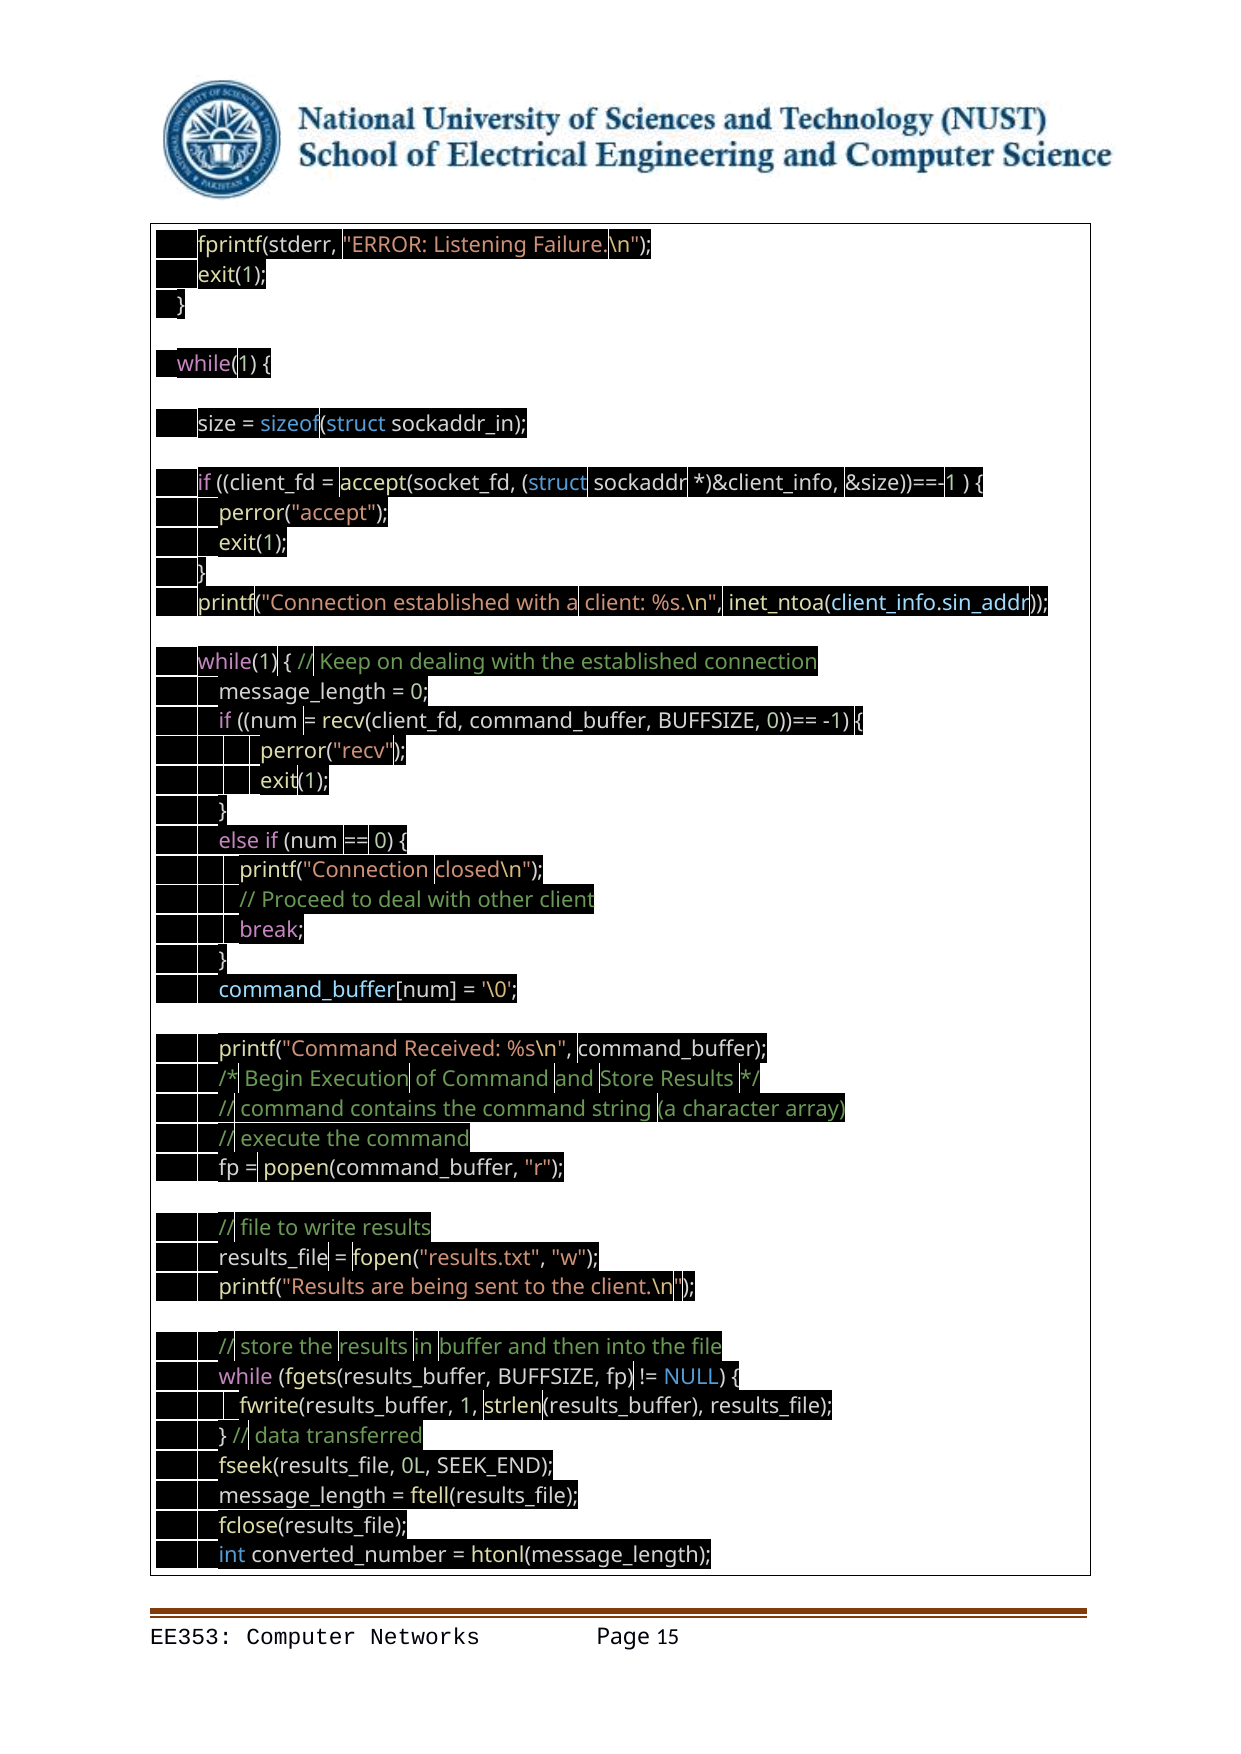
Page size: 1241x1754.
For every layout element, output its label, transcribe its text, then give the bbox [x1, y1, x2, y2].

picture [150, 75, 1125, 210]
